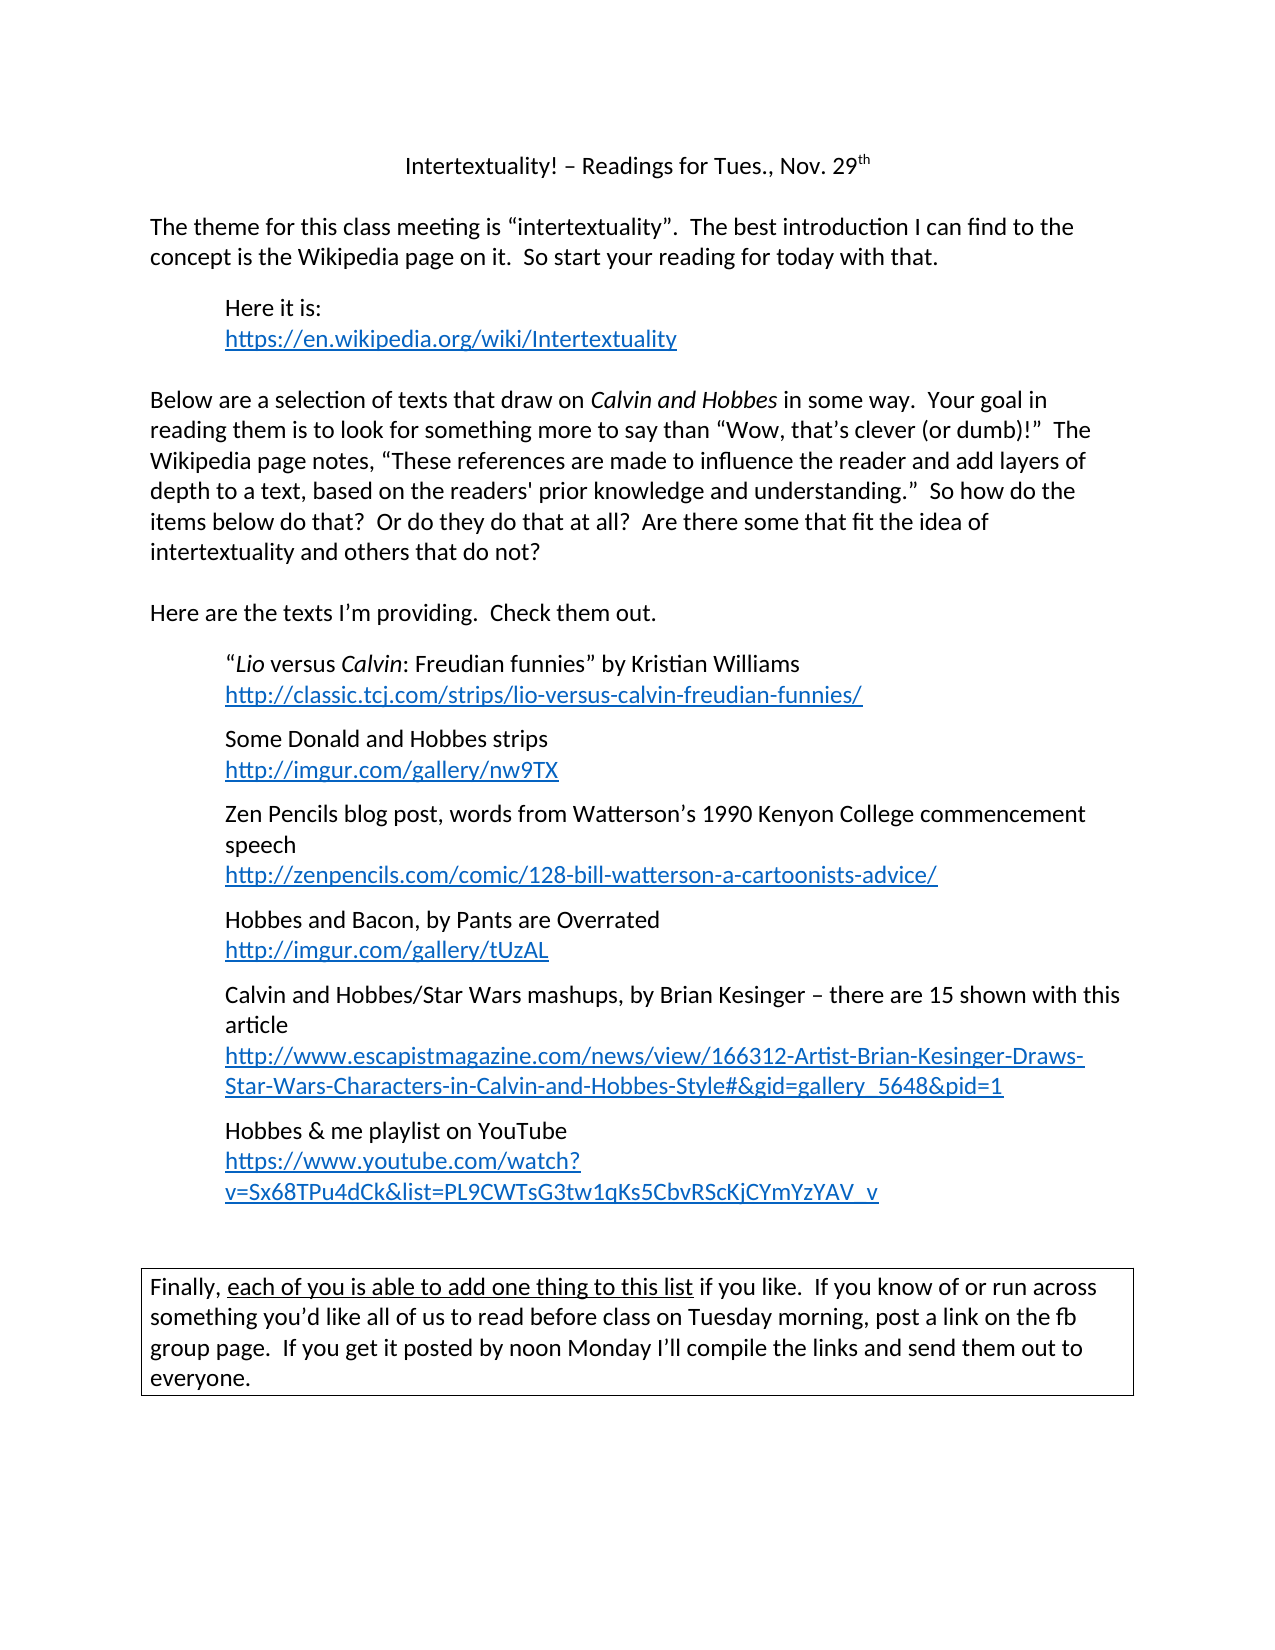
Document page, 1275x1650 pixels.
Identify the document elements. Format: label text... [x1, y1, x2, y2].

text http://classic.tcj.com/strips/lio-versus-calvin-freudian-funnies/ [225, 679, 1125, 709]
text Here are the texts I’m providing. Check them out. [150, 598, 1125, 628]
text http://zenpencils.com/comic/128-bill-watterson-a-cartoonists-advice/ [225, 859, 1125, 890]
text Calvin and Hobbes/Star Wars mashups, by Brian Kesinger – there are 15 shown with this article [225, 979, 1125, 1040]
text Below are a selection of texts that draw on Calvin and Hobbes in some way. Your goal in reading them is to look for something more to say than “Wow, that’s clever (or dumb)!” The Wikipedia page notes, “These references are made to influence the reader and add layers of depth to a text, based on the readers' prior knowledge and understanding.” So how do the items below do that? Or do they do that at all? Are there some that fit the idea of intertextuality and others that do not? [150, 384, 1125, 567]
text Here it is: [225, 292, 1125, 323]
text Hobbes and Bacon, by Pants are Overrated [225, 904, 1125, 934]
text https://en.wikipedia.org/wiki/Intertextuality [225, 323, 1125, 353]
text https://www.youtube.com/watch?v=Sx68TPu4dCk&list=PL9CWTsG3tw1qKs5CbvRScKjCYmYzYAV_v [225, 1146, 1125, 1207]
text http://imgur.com/gallery/nw9TX [225, 754, 1125, 784]
text http://imgur.com/gallery/tUzAL [225, 934, 1125, 965]
text “Lio versus Calvin: Freudian funnies” by Kristian Williams [225, 648, 1125, 679]
text Hobbes & me playlist on YouTube [225, 1115, 1125, 1146]
text http://www.escapistmagazine.com/news/view/166312-Artist-Brian-Kesinger-Draws-Star-Wars-Characters-in-Calvin-and-Hobbes-Style#&gid=gallery_5648&pid=1 [225, 1040, 1125, 1101]
text Zen Pencils blog post, words from Watterson’s 1990 Kenyon College commencement speech [225, 798, 1125, 859]
text Some Donald and Hobbes strips [225, 723, 1125, 754]
text Finally, each of you is able to add one thing to this list if you like. If you know of or run across something you’d like all of us to read before class on Tuesday morning, post a link on the fb group page. If you get it posted by noon Monday I’ll compile the links and send them out to everyone. [142, 1269, 1133, 1395]
text Intertextuality! – Readings for Tues., Nov. 29th [150, 150, 1125, 181]
text The theme for this class meeting is “intertextuality”. The best introduction I can find to the concept is the Wikipedia page on it. So start your reading for today with that. [150, 211, 1125, 272]
